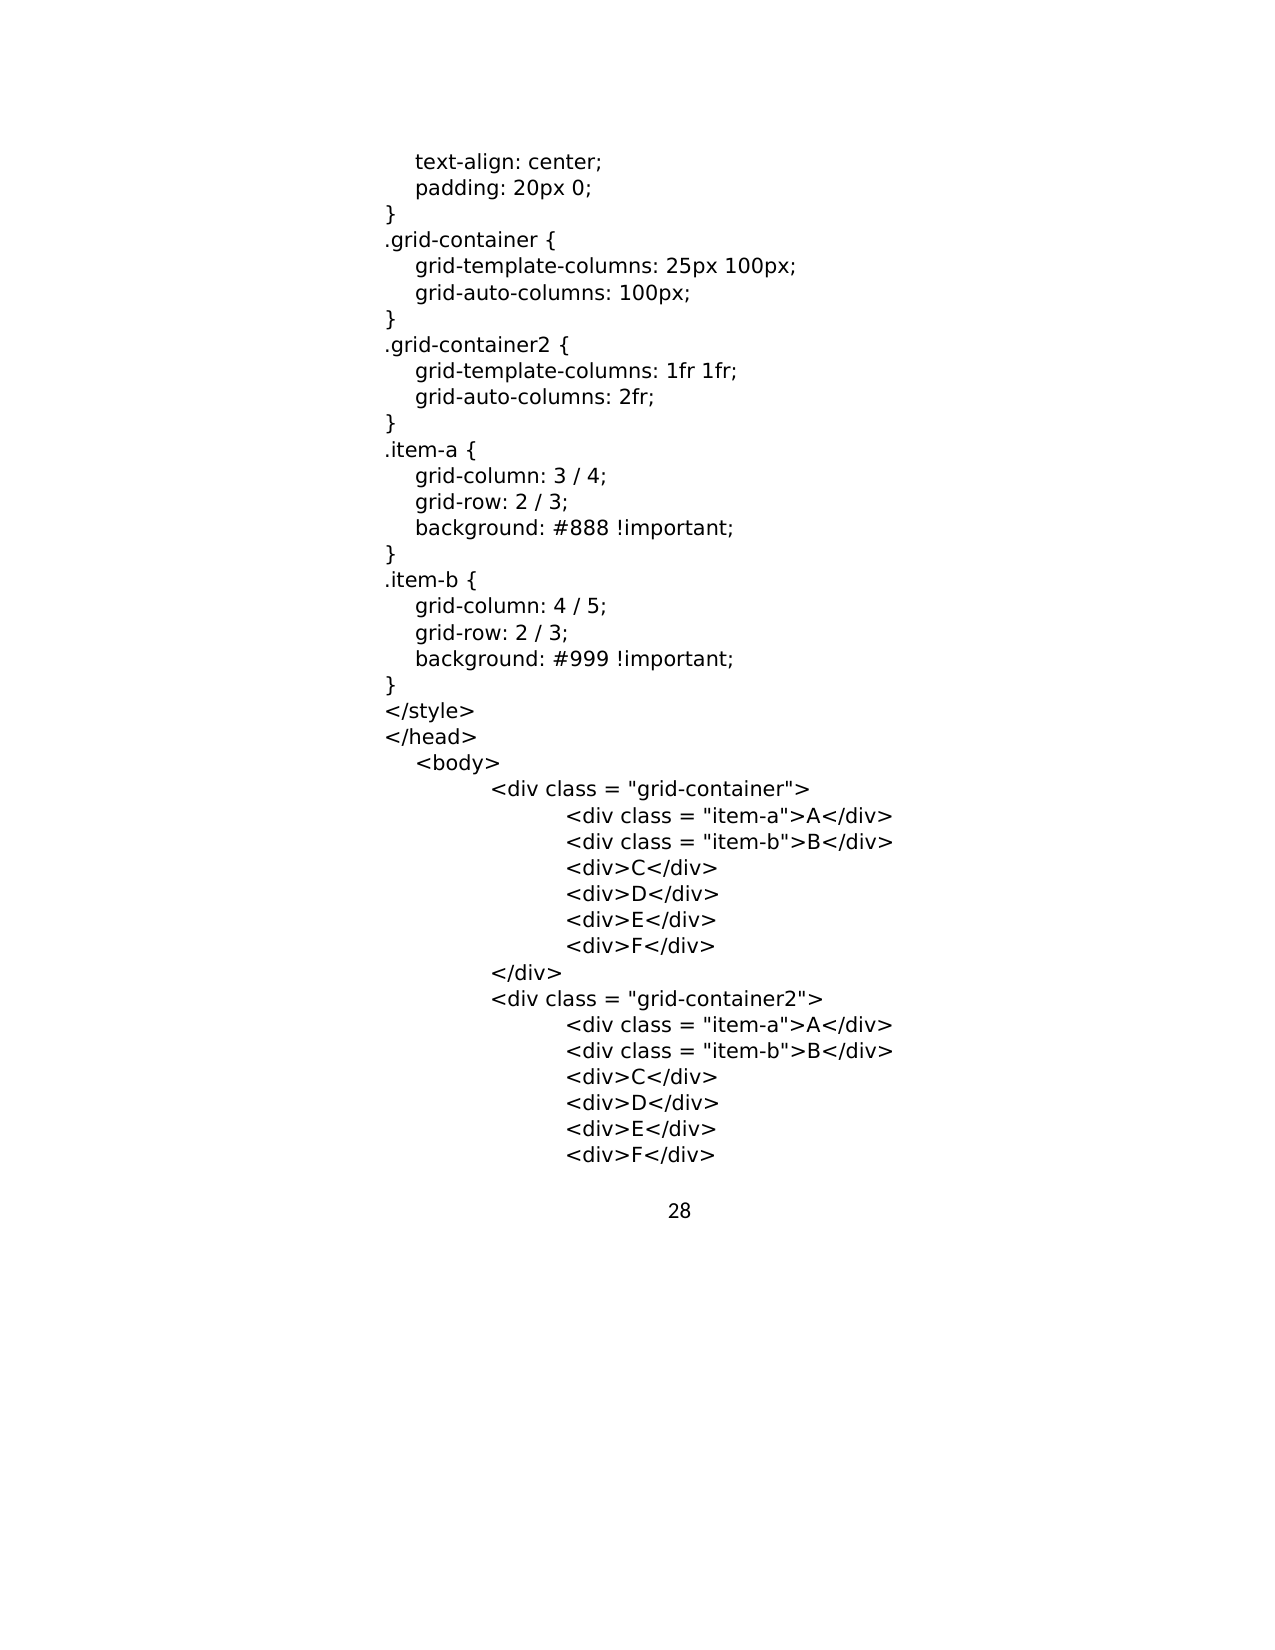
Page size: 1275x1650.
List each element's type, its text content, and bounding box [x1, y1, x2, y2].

text text-align: center; [340, 150, 1019, 174]
text <div>E</div> [340, 908, 1019, 932]
text grid-auto-columns: 100px; [340, 281, 1019, 305]
text } [340, 202, 1019, 227]
text <div>C</div> [340, 1065, 1019, 1089]
text <body> [340, 751, 1019, 776]
text } [340, 307, 1019, 331]
text </style> [340, 699, 1019, 723]
text } [340, 411, 1019, 436]
text grid-row: 2 / 3; [340, 490, 1019, 514]
text <div>F</div> [340, 1143, 1019, 1168]
text grid-row: 2 / 3; [340, 621, 1019, 645]
text <div>C</div> [340, 856, 1019, 880]
text <div>D</div> [340, 1091, 1019, 1116]
text } [340, 542, 1019, 566]
text </head> [340, 725, 1019, 749]
text } [340, 673, 1019, 697]
text <div>D</div> [340, 882, 1019, 906]
text grid-template-columns: 1fr 1fr; [340, 359, 1019, 383]
text .item-a { [340, 438, 1019, 462]
text .grid-container2 { [340, 333, 1019, 357]
text <div class = "item-b">B</div> [340, 1039, 1019, 1063]
text background: #888 !important; [340, 516, 1019, 540]
text grid-auto-columns: 2fr; [340, 385, 1019, 409]
text <div class = "grid-container"> [340, 777, 1019, 802]
text <div class = "item-a">A</div> [340, 804, 1019, 828]
text <div>F</div> [340, 934, 1019, 959]
text <div class = "item-b">B</div> [340, 830, 1019, 854]
text background: #999 !important; [340, 647, 1019, 671]
text <div class = "grid-container2"> [340, 987, 1019, 1011]
text </div> [340, 961, 1019, 985]
text <div class = "item-a">A</div> [340, 1013, 1019, 1037]
text <div>E</div> [340, 1117, 1019, 1142]
text grid-column: 4 / 5; [340, 594, 1019, 619]
text grid-template-columns: 25px 100px; [340, 254, 1019, 279]
text .item-b { [340, 568, 1019, 593]
text padding: 20px 0; [340, 176, 1019, 200]
text .grid-container { [340, 228, 1019, 253]
text grid-column: 3 / 4; [340, 464, 1019, 488]
